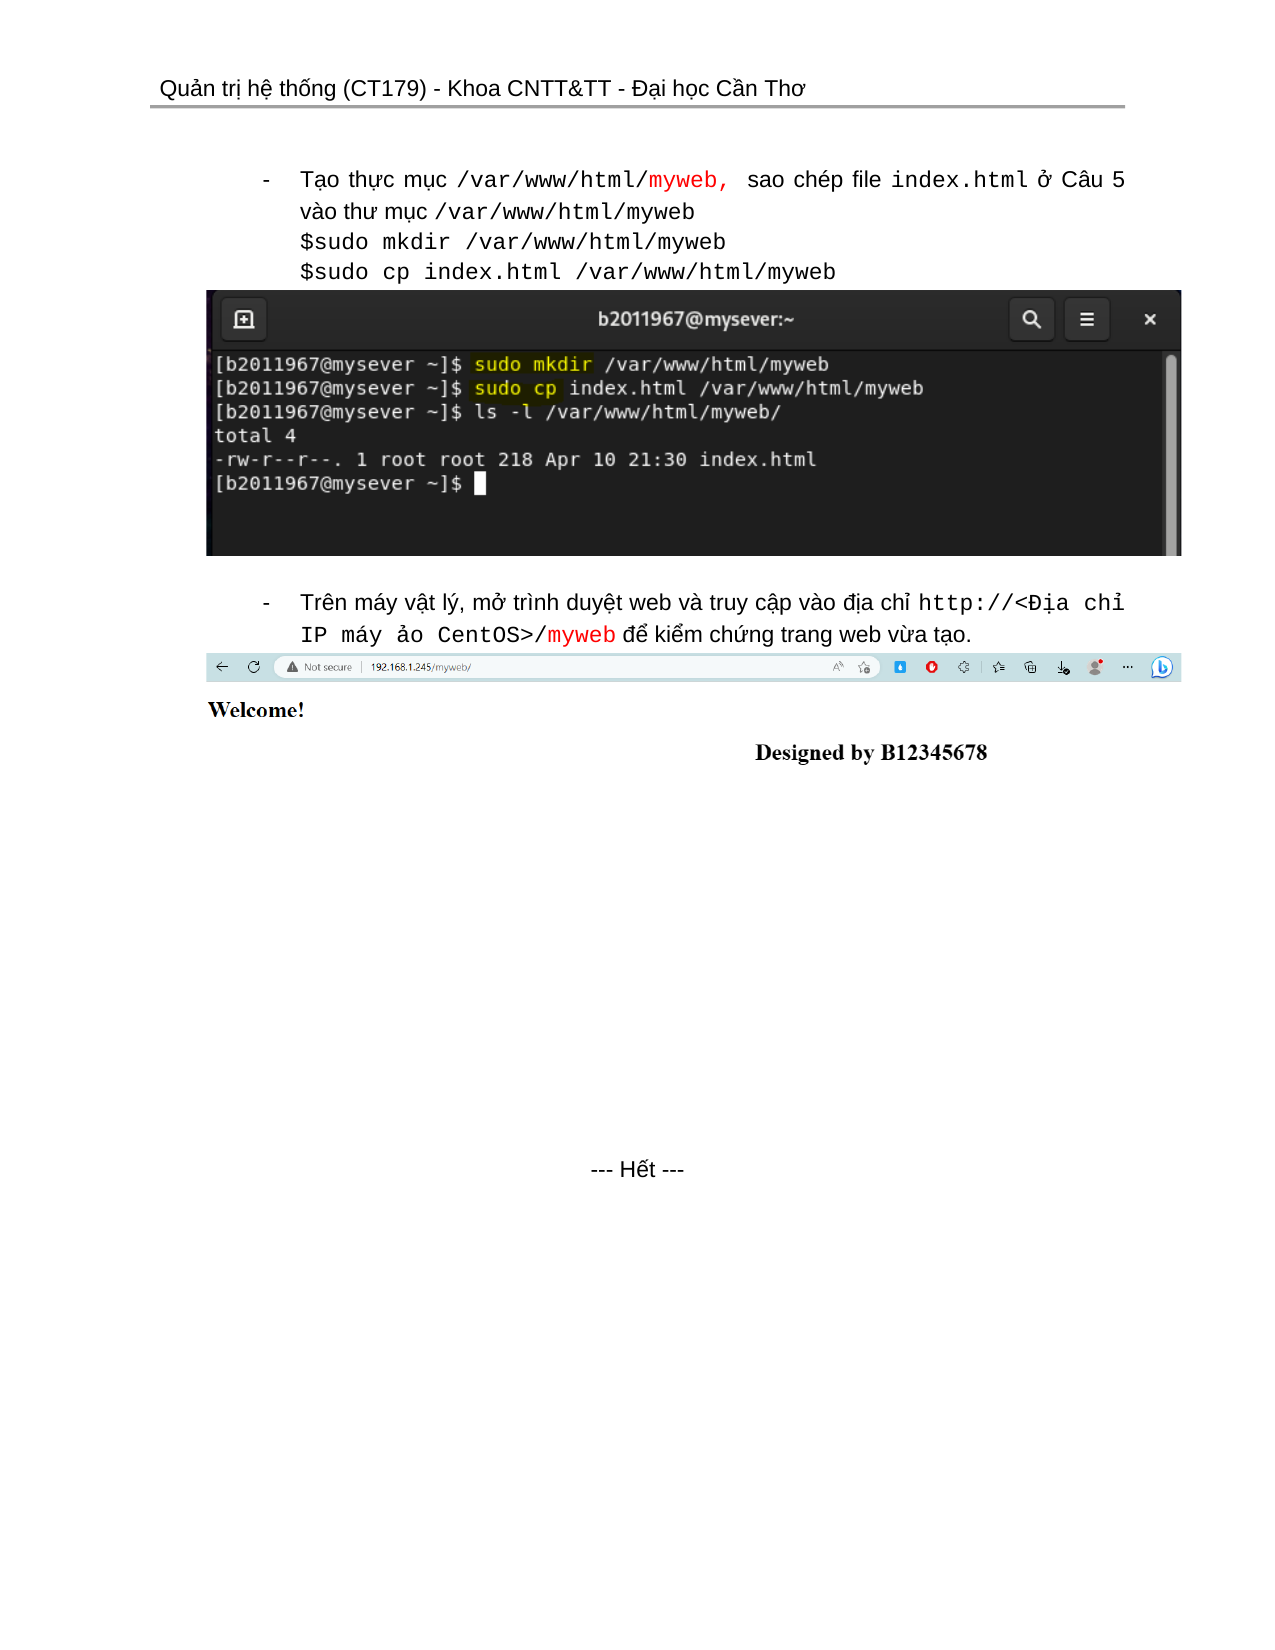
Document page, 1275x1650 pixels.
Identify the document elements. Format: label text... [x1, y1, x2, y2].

picture [206, 290, 1182, 556]
list Trên máy vật lý, mở trình duyệt web và truy cập vào địa chỉ http://<Địa chỉ IP máy ảo CentOS>/myweb để kiểm chứng trang web vừa tạo. [262, 589, 1125, 649]
picture [206, 653, 1182, 1153]
text --- Hết --- [150, 1156, 1125, 1183]
text $sudo mkdir /var/www/html/myweb [300, 230, 1125, 256]
text $sudo cp index.html /var/www/html/myweb [300, 260, 1125, 286]
list Tạo thực mục /var/www/html/myweb, sao chép file index.html ở Câu 5 vào thư mục /var/www/html/myweb [262, 166, 1125, 226]
